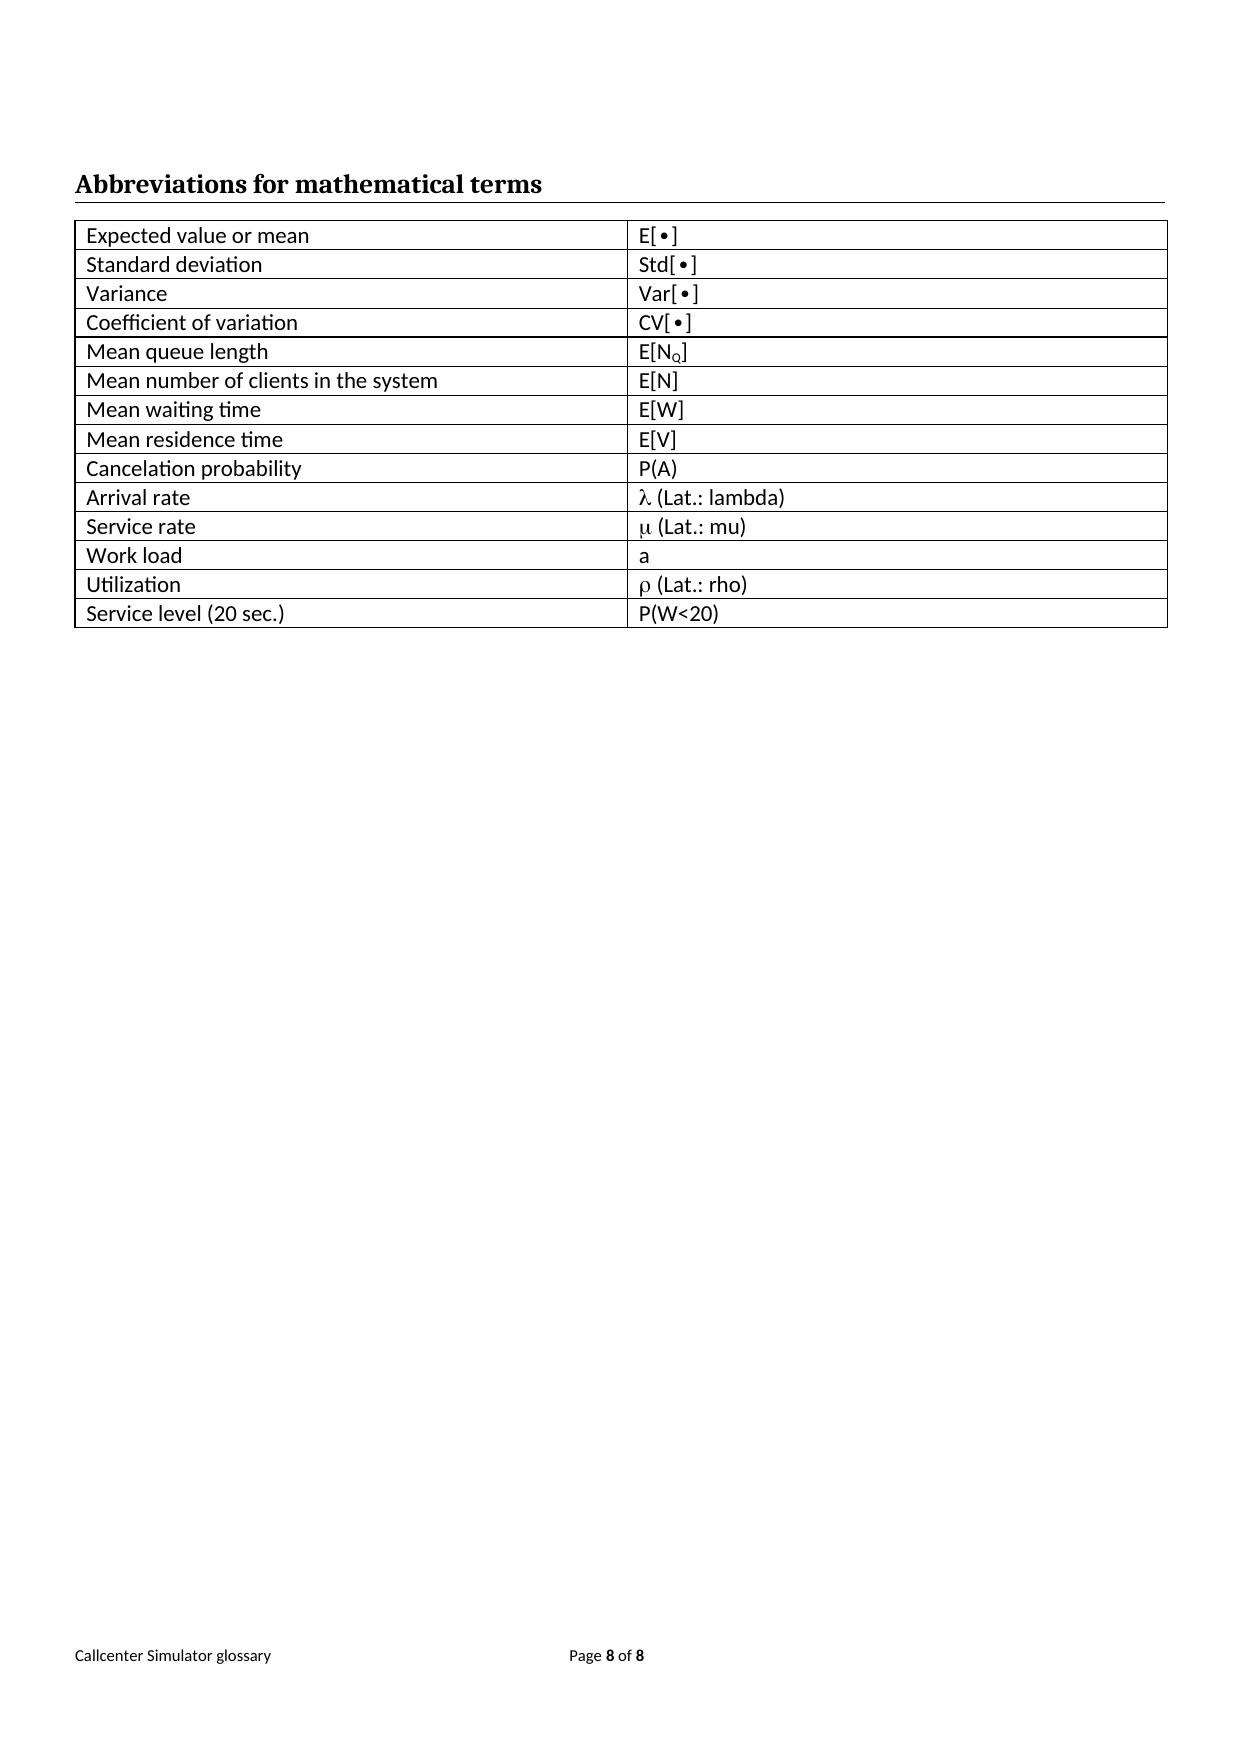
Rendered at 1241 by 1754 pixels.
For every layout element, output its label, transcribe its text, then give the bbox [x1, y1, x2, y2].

table_cell E[N] [628, 367, 1167, 394]
table_cell Utilization [76, 570, 627, 598]
table_cell Arrival rate [76, 483, 627, 511]
table_cell a [628, 541, 1167, 569]
table_cell Work load [76, 541, 627, 569]
table_cell Mean number of clients in the system [76, 367, 627, 394]
subtitle Abbreviations for mathematical terms [75, 169, 1165, 202]
table_cell  (Lat.: lambda) [628, 483, 1167, 511]
table_cell Mean waiting time [76, 396, 627, 424]
table_cell Coefficient of variation [76, 309, 627, 336]
table_cell Std[∙] [628, 250, 1167, 278]
table_cell E[W] [628, 396, 1167, 424]
table_cell Mean residence time [76, 425, 627, 453]
table_cell Mean queue length [76, 338, 627, 366]
table_header Expected value or mean [76, 221, 627, 249]
table_cell P(W<20) [628, 599, 1167, 627]
table_header E[∙] [628, 221, 1167, 249]
table_cell Service level (20 sec.) [76, 599, 627, 627]
table_cell CV[∙] [628, 309, 1167, 336]
table_cell E[V] [628, 425, 1167, 453]
table_cell  (Lat.: mu) [628, 512, 1167, 540]
table_cell Cancelation probability [76, 454, 627, 482]
table_cell E[NQ] [628, 338, 1167, 366]
table_cell Var[∙] [628, 279, 1167, 307]
table_cell Variance [76, 279, 627, 307]
table_cell Standard deviation [76, 250, 627, 278]
table_cell P(A) [628, 454, 1167, 482]
table_cell  (Lat.: rho) [628, 570, 1167, 598]
table_cell Service rate [76, 512, 627, 540]
